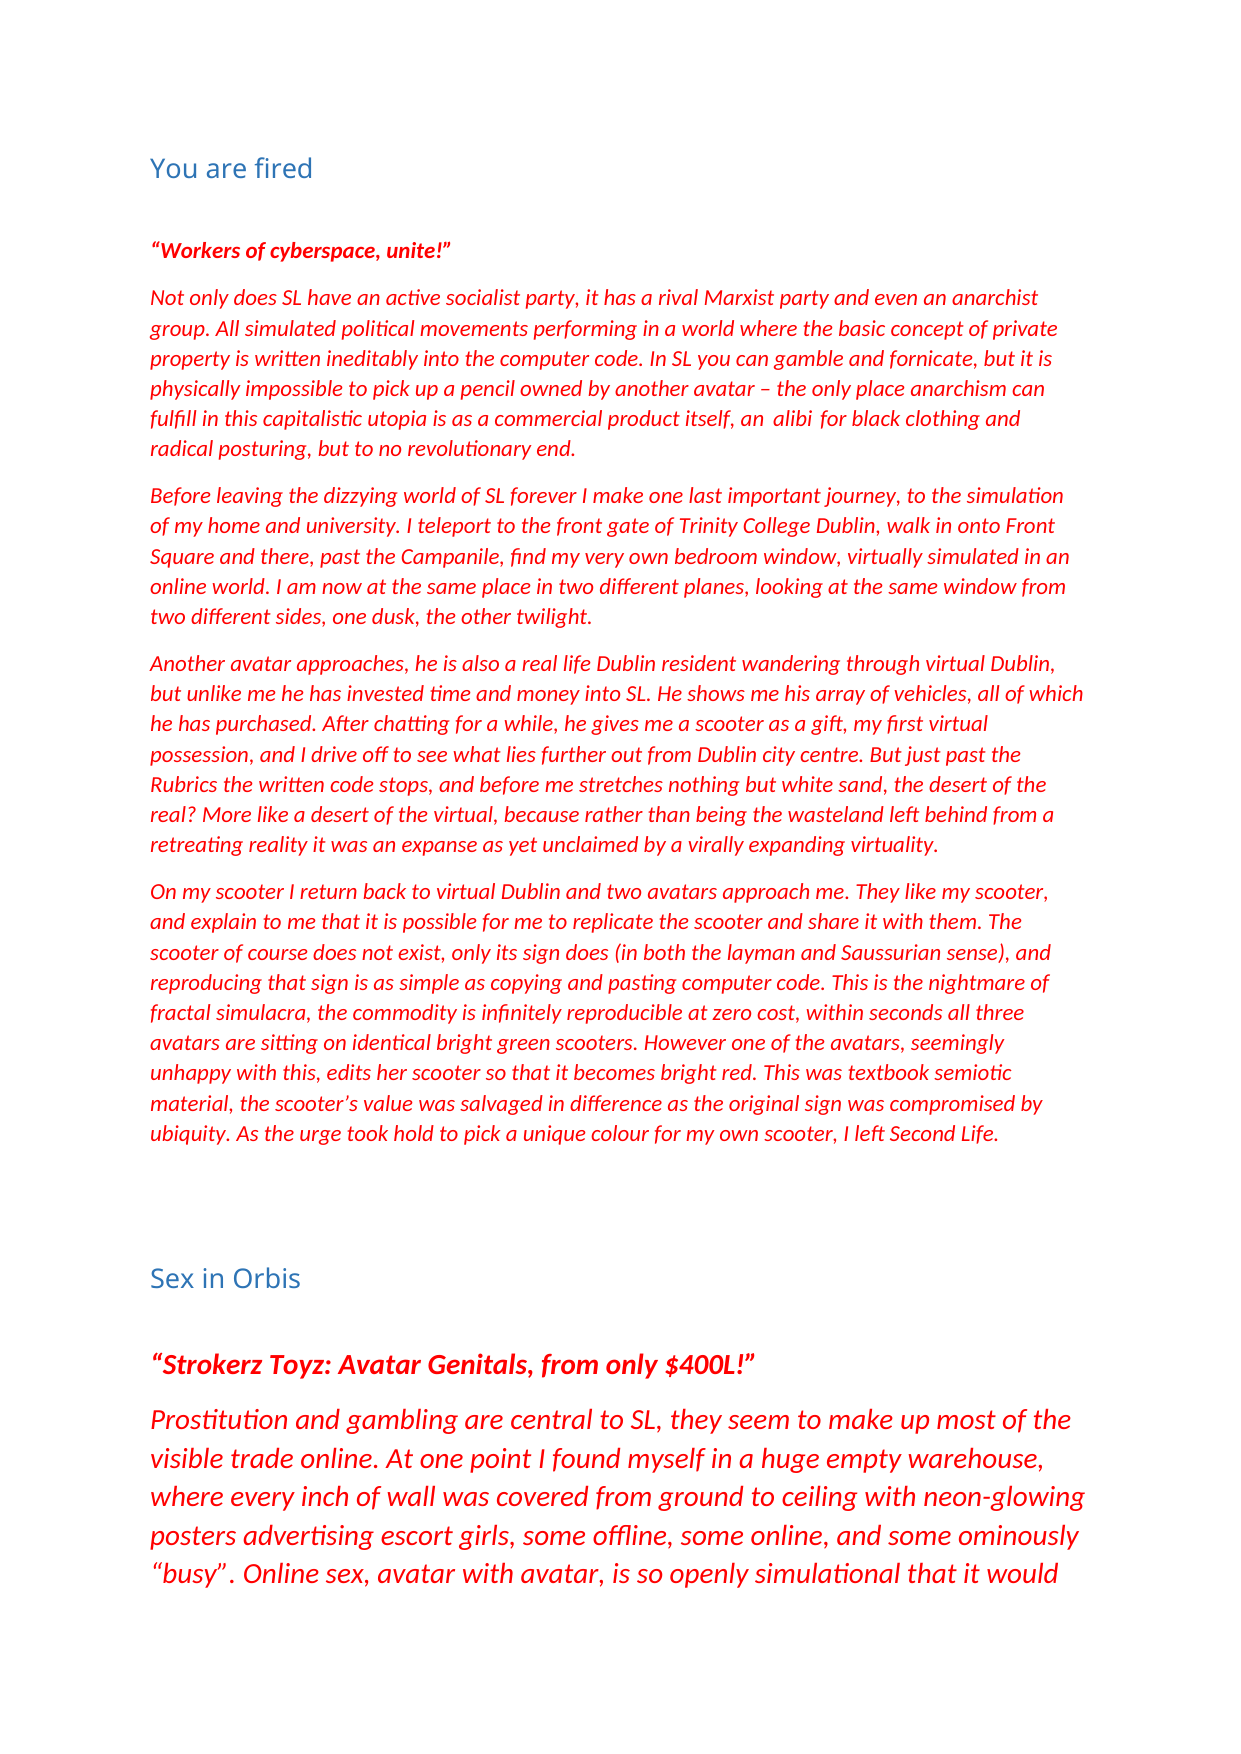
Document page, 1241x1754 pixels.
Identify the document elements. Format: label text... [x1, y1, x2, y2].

subtitle You are fired [150, 150, 1090, 187]
text Before leaving the dizzying world of SL forever I make one last important journey, to the simulation of my home and university. I teleport to the front gate of Trinity College Dublin, walk in onto Front Square and there, past the Campanile, find my very own bedroom window, virtually simulated in an online world. I am now at the same place in two different planes, looking at the same window from two different sides, one dusk, the other twilight. [150, 481, 1090, 630]
text On my scooter I return back to virtual Dublin and two avatars approach me. They like my scooter, and explain to me that it is possible for me to replicate the scooter and share it with them. The scooter of course does not exist, only its sign does (in both the layman and Saussurian sense), and reproducing that sign is as simple as copying and pasting computer code. This is the nightmare of fractal simulacra, the commodity is infinitely reproducible at zero cost, within seconds all three avatars are sitting on identical bright green scooters. However one of the avatars, seemingly unhappy with this, edits her scooter so that it becomes bright red. This was textbook semiotic material, the scooter’s value was salvaged in difference as the original sign was compromised by ubiquity. As the urge took hold to pick a unique colour for my own scooter, I left Second Life. [150, 877, 1090, 1147]
text Another avatar approaches, he is also a real life Dublin resident wandering through virtual Dublin, but unlike me he has invested time and money into SL. He shows me his array of vehicles, all of which he has purchased. After chatting for a while, he gives me a scooter as a gift, my first virtual possession, and I drive off to see what lies further out from Dublin city centre. But just past the Rubrics the written code stops, and before me stretches nothing but white sand, the desert of the real? More like a desert of the virtual, because rather than being the wasteland left behind from a retreating reality it was an expanse as yet unclaimed by a virally expanding virtuality. [150, 649, 1090, 858]
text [150, 1401, 1090, 1591]
subtitle Sex in Orbis [150, 1259, 1090, 1296]
text “Strokerz Toyz: Avatar Genitals, from only $400L!” [150, 1346, 1090, 1382]
text Not only does SL have an active socialist party, it has a rival Marxist party and even an anarchist group. All simulated political movements performing in a world where the basic concept of private property is written ineditably into the computer code. In SL you can gamble and fornicate, but it is physically impossible to pick up a pencil owned by another avatar – the only place anarchism can fulfill in this capitalistic utopia is as a commercial product itself, an alibi for black clothing and radical posturing, but to no revolutionary end. [150, 283, 1090, 463]
text “Workers of cyberspace, unite!” [150, 237, 1090, 265]
